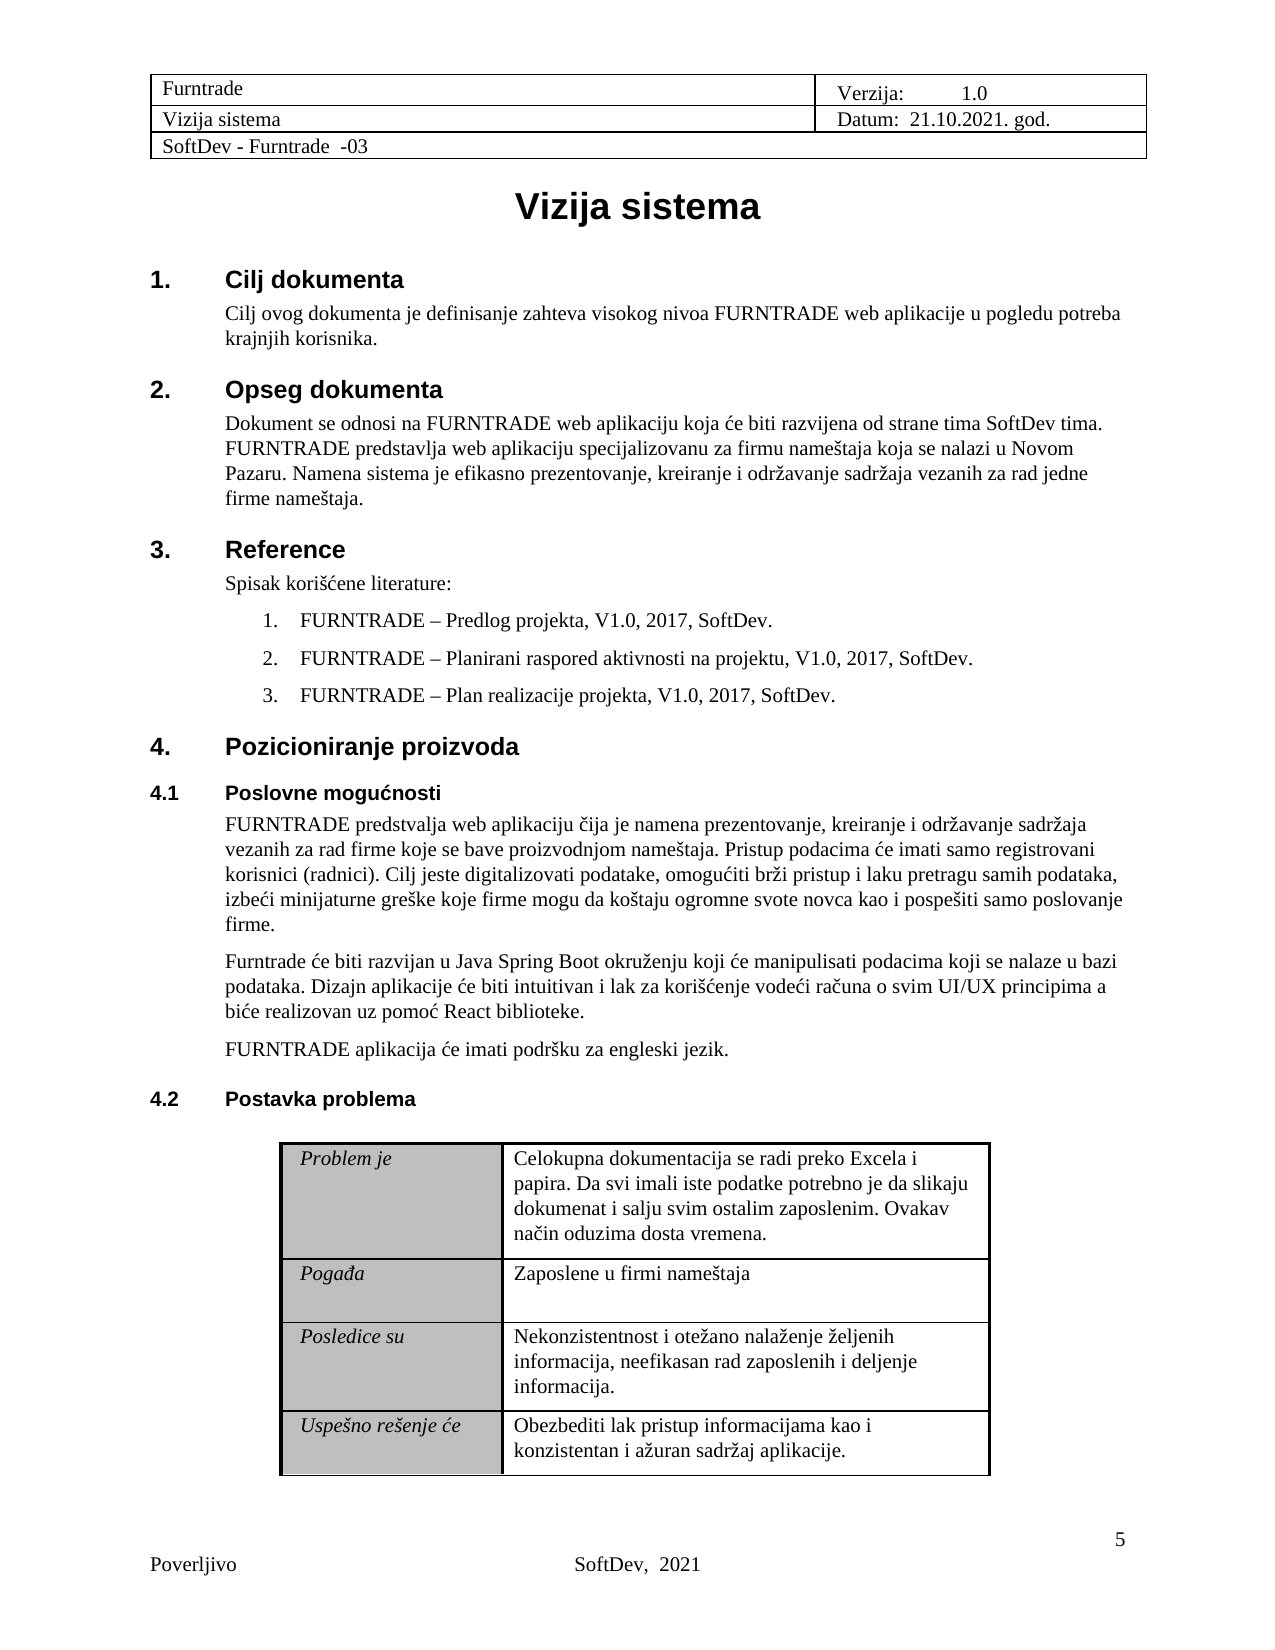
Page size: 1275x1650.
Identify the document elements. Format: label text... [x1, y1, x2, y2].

text FURNTRADE aplikacija će imati podršku za engleski jezik. [225, 1036, 1125, 1061]
table_cell Obezbediti lak pristup informacijama kao i konzistentan i ažuran sadržaj aplikacije. [504, 1412, 988, 1474]
text Spisak korišćene literature: [225, 570, 1125, 595]
text Cilj ovog dokumenta je definisanje zahteva visokog nivoa FURNTRADE web aplikacije u pogledu potreba krajnjih korisnika. [225, 300, 1125, 350]
text Furntrade će biti razvijan u Java Spring Boot okruženju koji će manipulisati podacima koji se nalaze u bazi podataka. Dizajn aplikacije će biti intuitivan i lak za korišćenje vodeći računa o svim UI/UX principima a biće realizovan uz pomoć React biblioteke. [225, 948, 1125, 1023]
subtitle Postavka problema [150, 1086, 1125, 1111]
text Dokument se odnosi na FURNTRADE web aplikaciju koja će biti razvijena od strane tima SoftDev tima. FURNTRADE predstavlja web aplikaciju specijalizovanu za firmu nameštaja koja se nalazi u Novom Pazaru. Namena sistema je efikasno prezentovanje, kreiranje i održavanje sadržaja vezanih za rad jedne firme nameštaja. [225, 410, 1125, 510]
subtitle Pozicioniranje proizvoda [150, 732, 1125, 761]
title Vizija sistema [150, 184, 1125, 227]
list FURNTRADE – Predlog projekta, V1.0, 2017, SoftDev. [262, 607, 1125, 632]
list FURNTRADE – Plan realizacije projekta, V1.0, 2017, SoftDev. [262, 682, 1125, 707]
table_cell Nekonzistentnost i otežano nalaženje željenih informacija, neefikasan rad zaposlenih i deljenje informacija. [504, 1323, 988, 1410]
table_cell Pogađa [283, 1260, 501, 1321]
table_cell Zaposlene u firmi nameštaja [504, 1260, 988, 1321]
table_cell Uspešno rešenje će [283, 1412, 501, 1474]
subtitle Reference [150, 535, 1125, 563]
subtitle Opseg dokumenta [150, 375, 1125, 403]
table_cell Posledice su [283, 1323, 501, 1410]
table_header Celokupna dokumentacija se radi preko Excela i papira. Da svi imali iste podatke potrebno je da slikaju dokumenat i salju svim ostalim zaposlenim. Ovakav način oduzima dosta vremena. [504, 1145, 988, 1258]
subtitle Poslovne mogućnosti [150, 780, 1125, 805]
list FURNTRADE – Planirani raspored aktivnosti na projektu, V1.0, 2017, SoftDev. [262, 645, 1125, 670]
text FURNTRADE predstvalja web aplikaciju čija je namena prezentovanje, kreiranje i održavanje sadržaja vezanih za rad firme koje se bave proizvodnjom nameštaja. Pristup podacima će imati samo registrovani korisnici (radnici). Cilj jeste digitalizovati podatake, omogućiti brži pristup i laku pretragu samih podataka, izbeći minijaturne greške koje firme mogu da koštaju ogromne svote novca kao i pospešiti samo poslovanje firme. [225, 811, 1125, 936]
table_header Problem je [283, 1145, 501, 1258]
subtitle Cilj dokumenta [150, 265, 1125, 293]
